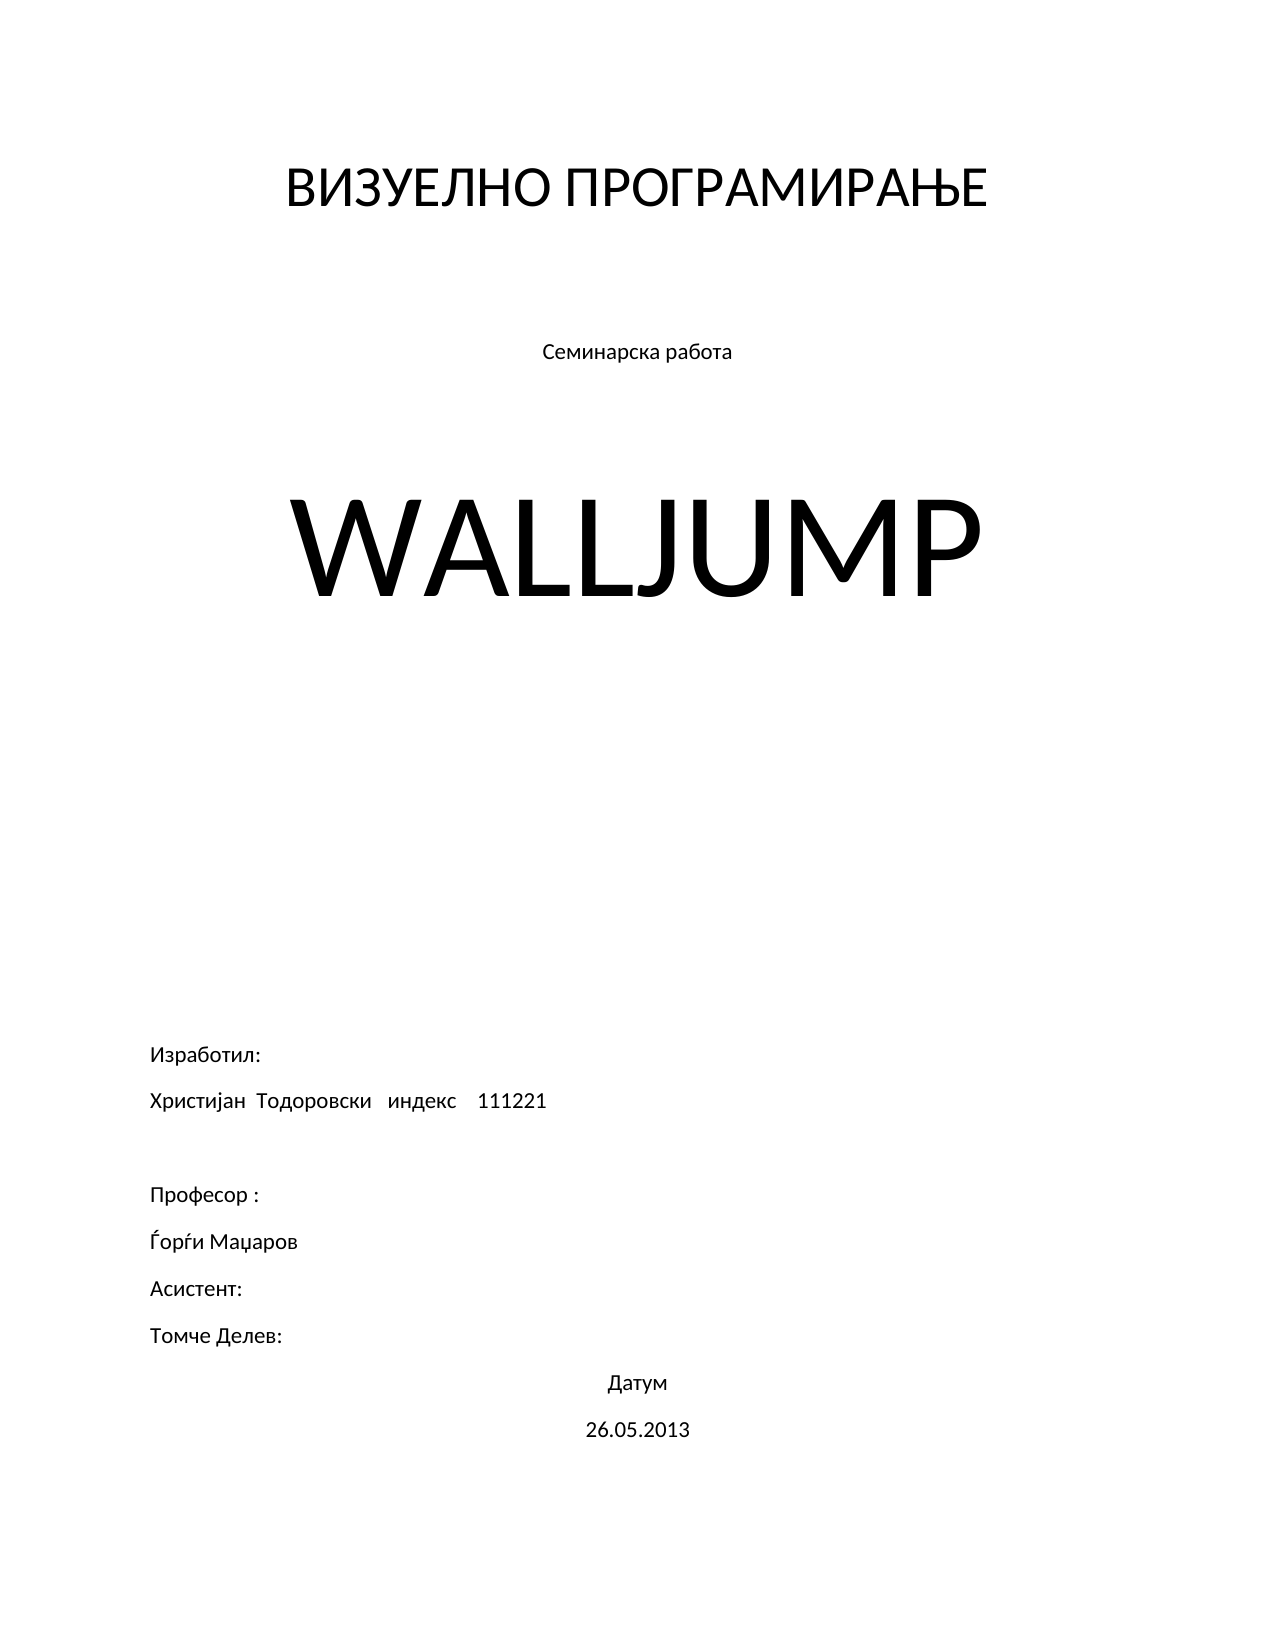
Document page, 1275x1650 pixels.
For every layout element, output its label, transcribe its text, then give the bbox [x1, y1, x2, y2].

text WALLJUMP [150, 450, 1125, 633]
text Професор : [150, 1180, 1125, 1208]
text Христијан Тодоровски индекс 111221 [150, 1087, 1125, 1114]
text Aсистент: [150, 1274, 1125, 1302]
text Изработил: [150, 1040, 1125, 1068]
text ВИЗУЕЛНО ПРОГРАМИРАЊЕ [150, 150, 1125, 221]
text Ѓорѓи Маџаров [150, 1227, 1125, 1255]
text Датум [150, 1368, 1125, 1396]
text 26.05.2013 [150, 1415, 1125, 1443]
text Томче Делев: [150, 1321, 1125, 1349]
text Семинарска работа [150, 337, 1125, 365]
